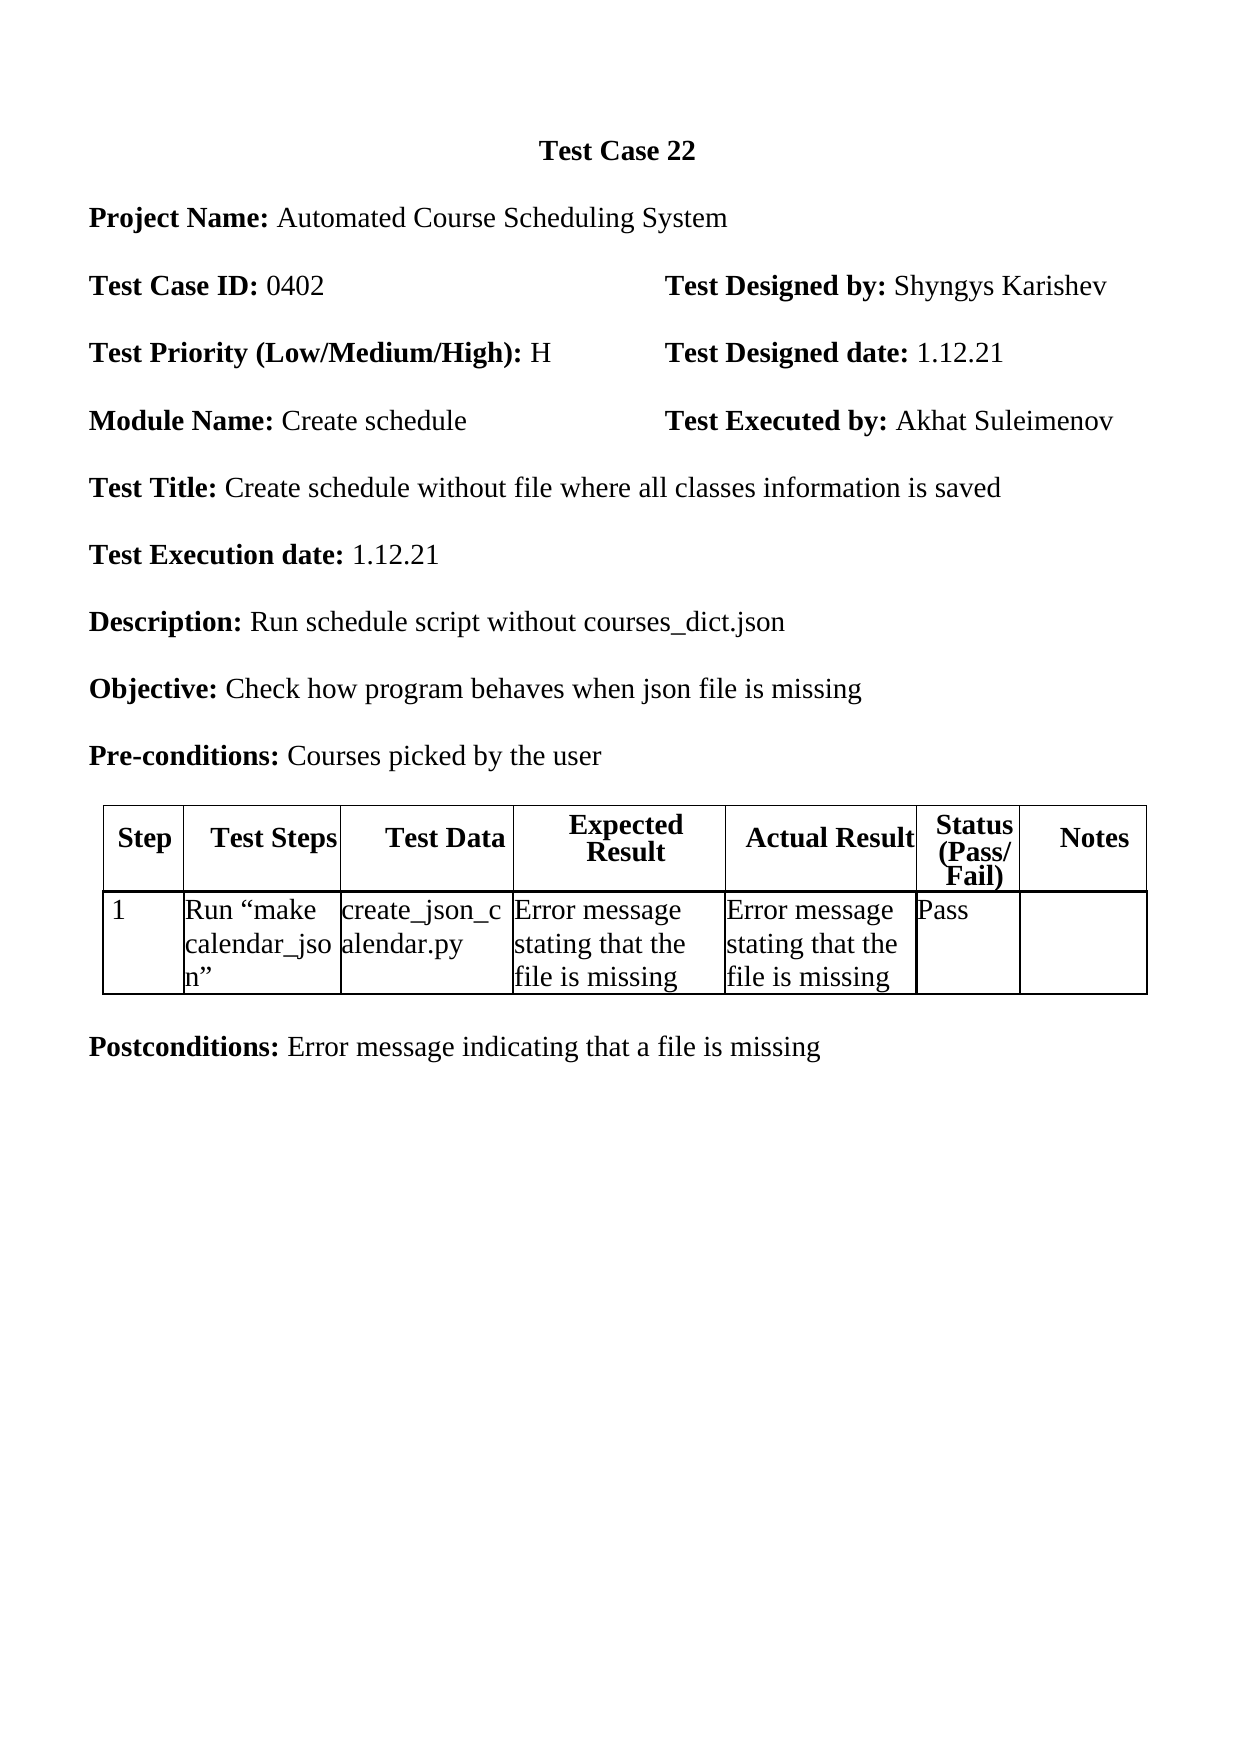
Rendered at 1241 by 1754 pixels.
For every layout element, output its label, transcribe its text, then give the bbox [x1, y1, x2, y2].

table_header Test Steps [184, 806, 340, 890]
text Project Name: Automated Course Scheduling System [88, 200, 1152, 233]
table_header Test Data [341, 806, 513, 890]
text Test Priority (Low/Medium/High): H Test Designed date: 1.12.21 [88, 336, 1137, 369]
table_header Status (Pass/Fail) [917, 806, 1019, 890]
table_cell Error message stating that the file is missing [726, 893, 915, 993]
text Description: Run schedule script without courses_dict.json [88, 604, 1117, 637]
table_cell 1 [104, 893, 183, 993]
table_header Step [104, 806, 183, 890]
table_cell Error message stating that the file is missing [514, 893, 724, 993]
table_cell Run “make calendar_json” [185, 893, 340, 993]
text Module Name: Create schedule Test Executed by: Akhat Suleimenov [88, 403, 1117, 436]
table_header Actual Result [726, 806, 916, 890]
text Test Execution date: 1.12.21 [88, 537, 1117, 570]
text Test Case ID: 0402 Test Designed by: Shyngys Karishev [88, 268, 1152, 302]
text Pre-conditions: Courses picked by the user [88, 738, 1117, 772]
table_cell create_json_calendar.py [342, 893, 512, 993]
text Objective: Check how program behaves when json file is missing [88, 671, 1117, 704]
title Test Case 22 [88, 133, 1146, 166]
table_header Notes [1020, 806, 1146, 890]
text Postconditions: Error message indicating that a file is missing [88, 1029, 1152, 1062]
table_cell [1021, 893, 1146, 993]
table_cell Pass [918, 893, 1019, 993]
table_header Expected Result [514, 806, 725, 890]
text Test Title: Create schedule without file where all classes information is saved [88, 470, 1117, 503]
